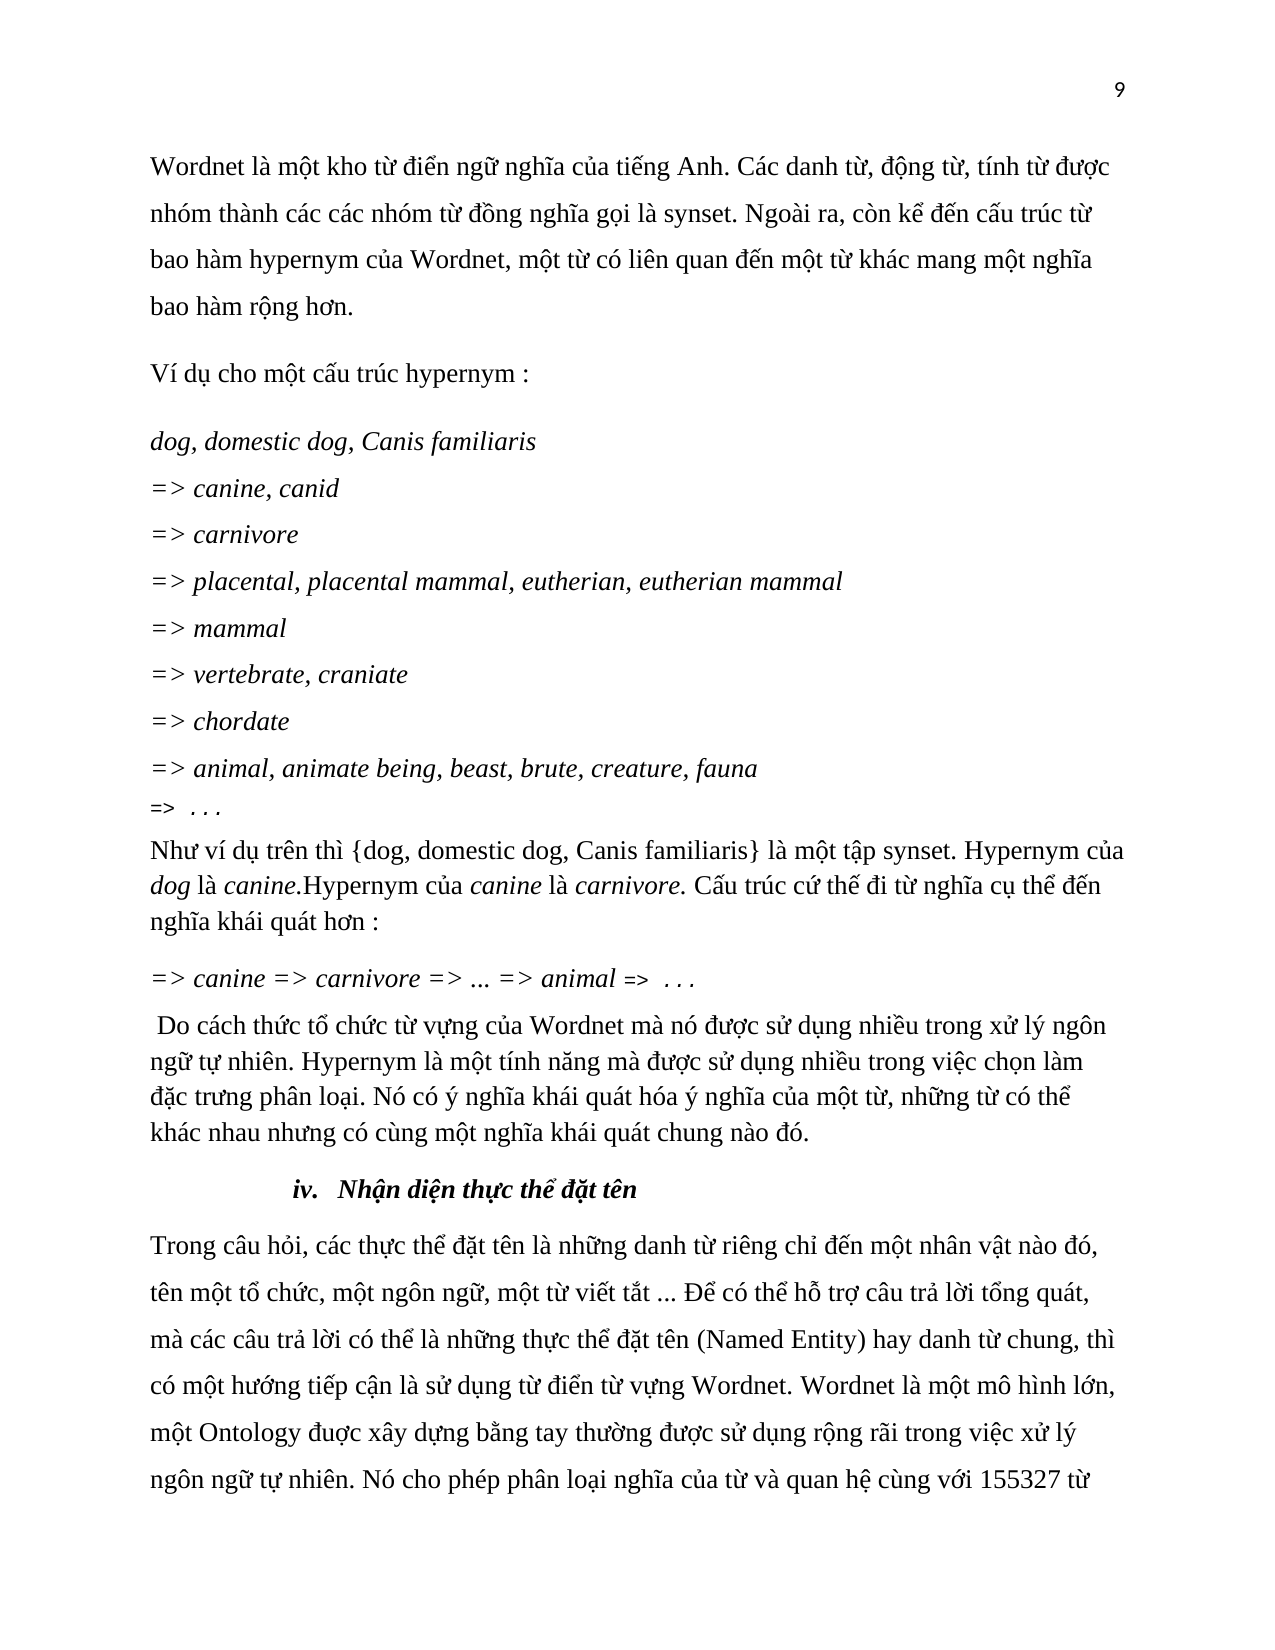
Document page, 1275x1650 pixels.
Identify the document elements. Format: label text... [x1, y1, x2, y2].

text Như ví dụ trên thì {dog, domestic dog, Canis familiaris} là một tập synset. Hypernym của dog là canine.Hypernym của canine là carnivore. Cấu trúc cứ thế đi từ nghĩa cụ thể đến nghĩa khái quát hơn : [150, 834, 1125, 936]
text Wordnet là một kho từ điển ngữ nghĩa của tiếng Anh. Các danh từ, động từ, tính từ được nhóm thành các các nhóm từ đồng nghĩa gọi là synset. Ngoài ra, còn kể đến cấu trúc từ bao hàm hypernym của Wordnet, một từ có liên quan đến một từ khác mang một nghĩa bao hàm rộng hơn. [150, 150, 1125, 321]
text => canine, canid [150, 472, 1125, 503]
text => chordate [150, 705, 1125, 736]
text => animal, animate being, beast, brute, creature, fauna [150, 752, 1125, 783]
list Nhận diện thực thể đặt tên [319, 1173, 1125, 1204]
text Ví dụ cho một cấu trúc hypernym : [150, 357, 1125, 389]
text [150, 1229, 1125, 1494]
text => vertebrate, craniate [150, 658, 1125, 689]
text => carnivore [150, 518, 1125, 549]
text Do cách thức tổ chức từ vựng của Wordnet mà nó được sử dụng nhiều trong xử lý ngôn ngữ tự nhiên. Hypernym là một tính năng mà được sử dụng nhiều trong việc chọn làm đặc trưng phân loại. Nó có ý nghĩa khái quát hóa ý nghĩa của một từ, những từ có thể khác nhau nhưng có cùng một nghĩa khái quát chung nào đó. [150, 1009, 1125, 1147]
text => canine => carnivore => ... => animal => ... [150, 962, 1125, 993]
text => ... [150, 798, 1125, 822]
text => placental, placental mammal, eutherian, eutherian mammal [150, 565, 1125, 596]
text dog, domestic dog, Canis familiaris [150, 425, 1125, 456]
text => mammal [150, 612, 1125, 643]
